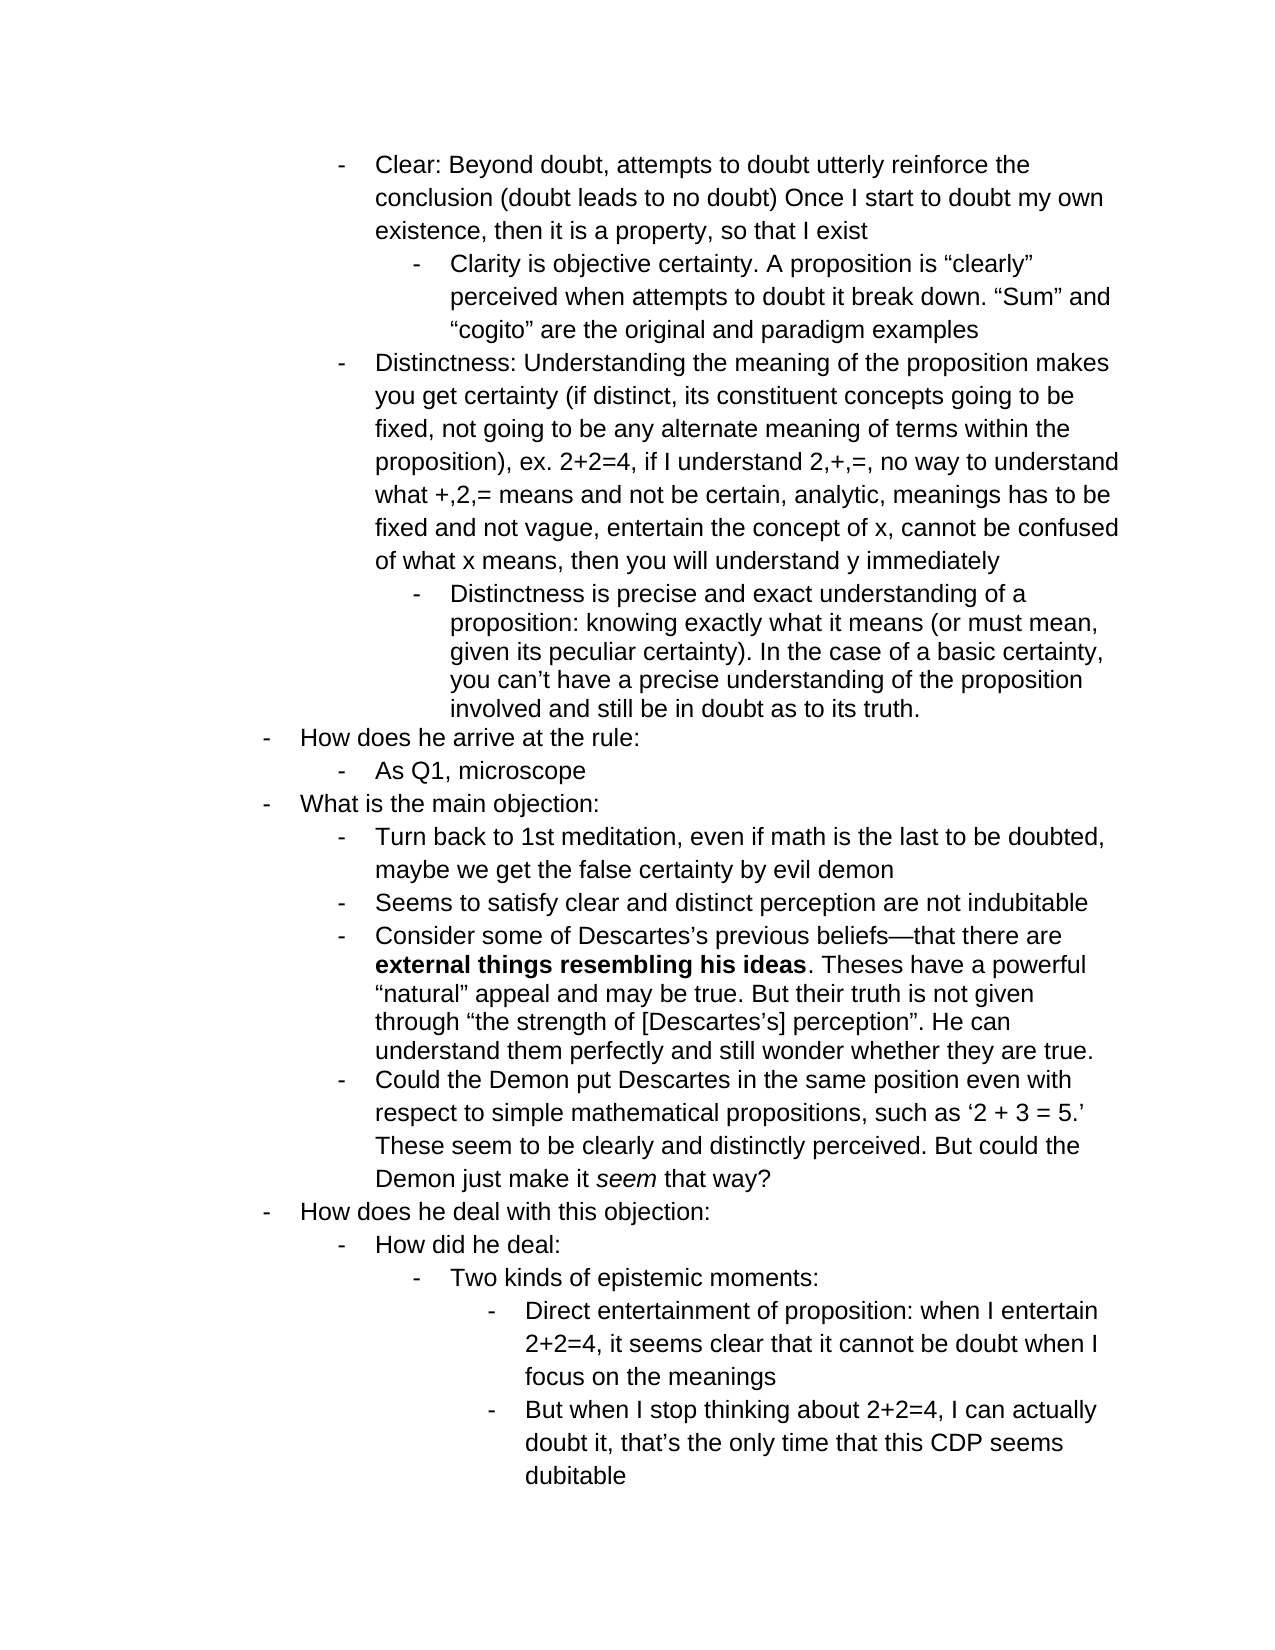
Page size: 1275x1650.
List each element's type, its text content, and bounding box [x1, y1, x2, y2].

list Distinctness is precise and exact understanding of a proposition: knowing exactly what it means (or must mean, given its peculiar certainty). In the case of a basic certainty, you can’t have a precise understanding of the proposition involved and still be in doubt as to its truth. [412, 579, 1125, 723]
list As Q1, microscope [337, 756, 1125, 785]
list How did he deal: [337, 1230, 1125, 1259]
list Turn back to 1st meditation, even if math is the last to be doubted, maybe we get the false certainty by evil demon [337, 822, 1125, 884]
list Two kinds of epistemic moments: [412, 1263, 1125, 1292]
list Seems to satisfy clear and distinct perception are not indubitable [337, 888, 1125, 917]
list Clarity is objective certainty. A proposition is “clearly” perceived when attempts to doubt it break down. “Sum” and “cogito” are the original and paradigm examples [412, 249, 1125, 344]
list Could the Demon put Descartes in the same position even with respect to simple mathematical propositions, such as ‘2 + 3 = 5.’ These seem to be clearly and distinctly perceived. But could the Demon just make it seem that way? [337, 1065, 1125, 1193]
list Consider some of Descartes’s previous beliefs—that there are external things resembling his ideas. Theses have a powerful “natural” appeal and may be true. But their truth is not given through “the strength of [Descartes’s] perception”. He can understand them perfectly and still wonder whether they are true. [337, 921, 1125, 1065]
list How does he deal with this objection: [262, 1197, 1125, 1226]
list What is the main objection: [262, 789, 1125, 818]
list How does he arrive at the rule: [262, 723, 1125, 752]
list Direct entertainment of proposition: when I entertain 2+2=4, it seems clear that it cannot be doubt when I focus on the meanings [487, 1296, 1125, 1391]
list Distinctness: Understanding the meaning of the proposition makes you get certainty (if distinct, its constituent concepts going to be fixed, not going to be any alternate meaning of terms within the proposition), ex. 2+2=4, if I understand 2,+,=, no way to understand what +,2,= means and not be certain, analytic, meanings has to be fixed and not vague, entertain the concept of x, cannot be confused of what x means, then you will understand y immediately [337, 348, 1125, 575]
list But when I stop thinking about 2+2=4, I can actually doubt it, that’s the only time that this CDP seems dubitable [487, 1395, 1125, 1490]
list Clear: Beyond doubt, attempts to doubt utterly reinforce the conclusion (doubt leads to no doubt) Once I start to doubt my own existence, then it is a property, so that I exist [337, 150, 1125, 245]
